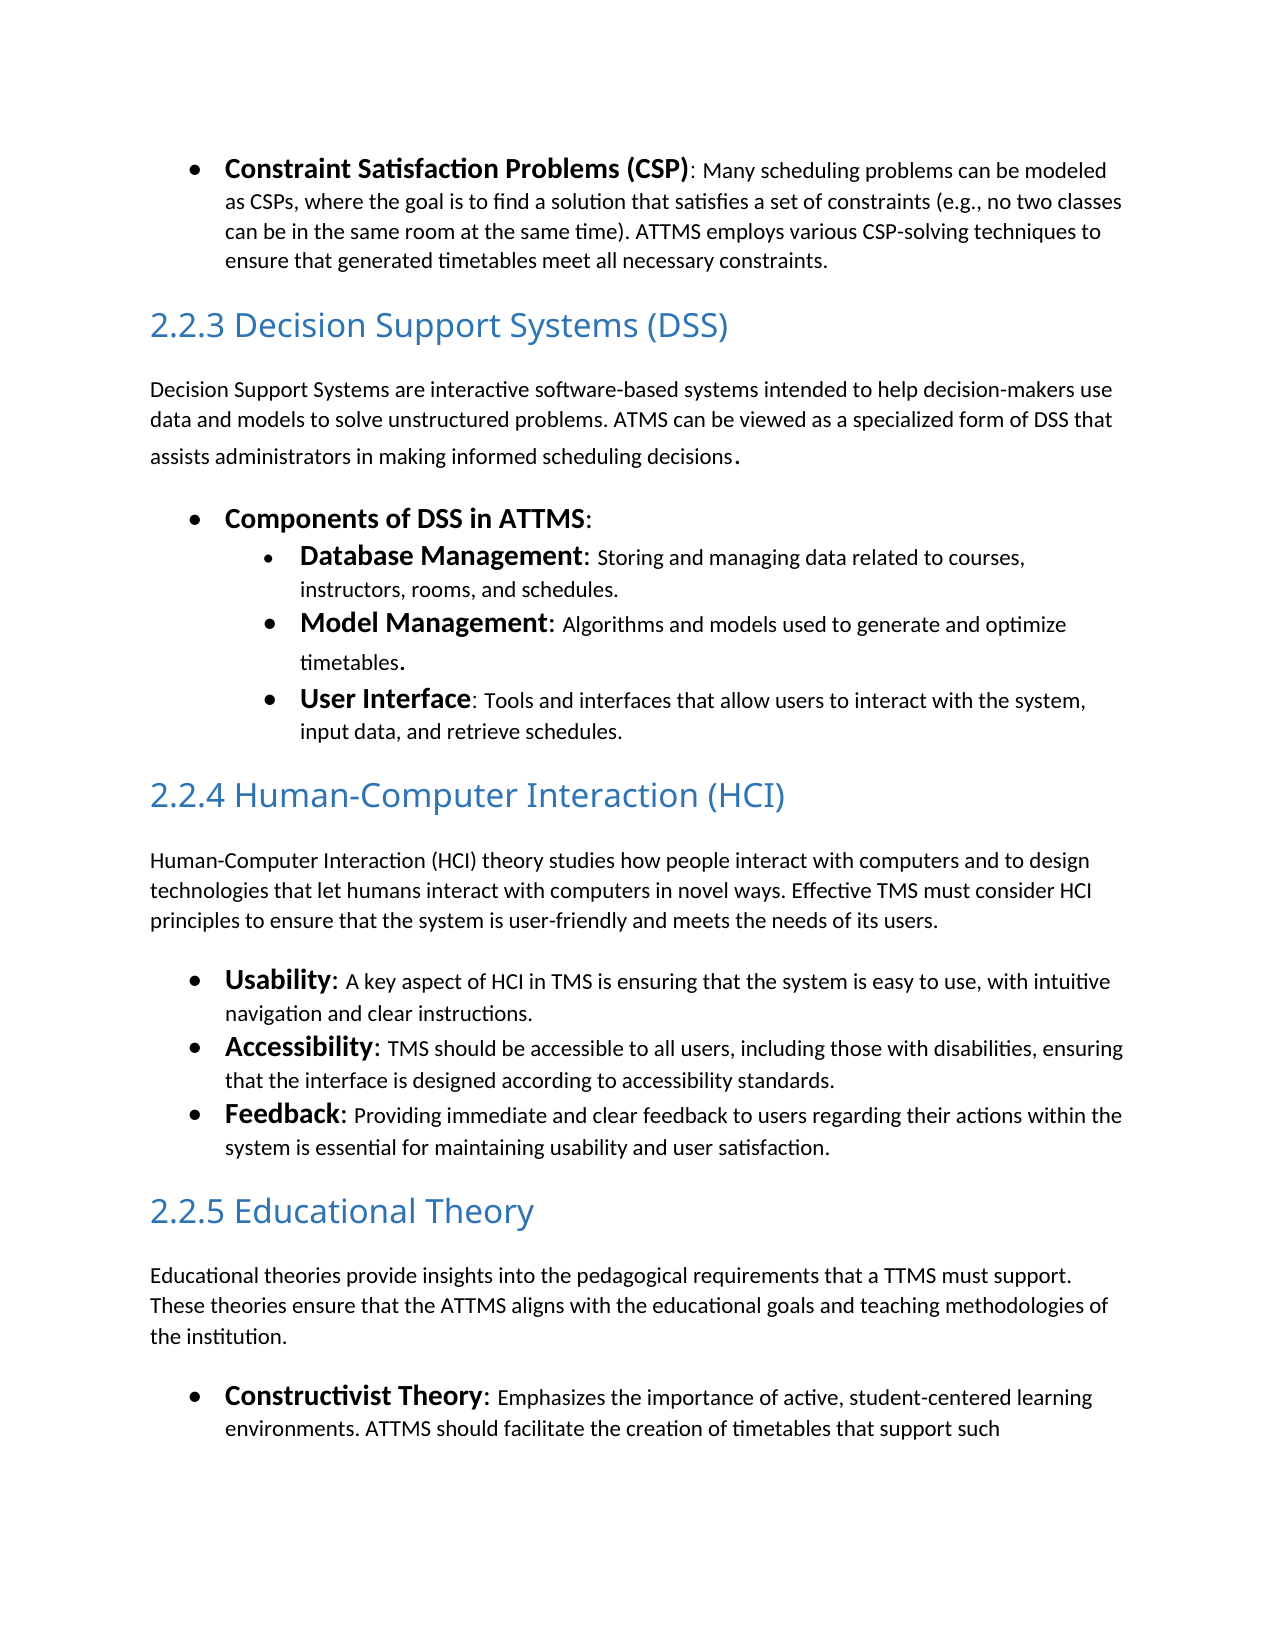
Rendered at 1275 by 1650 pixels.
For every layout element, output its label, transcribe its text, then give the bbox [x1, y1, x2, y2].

list Model Management: Algorithms and models used to generate and optimize timetables. [262, 604, 1125, 678]
subtitle 2.2.3 Decision Support Systems (DSS) [150, 301, 1125, 347]
list Components of DSS in ATTMS: [187, 500, 1125, 535]
list Constraint Satisfaction Problems (CSP): Many scheduling problems can be modeled as CSPs, where the goal is to find a solution that satisfies a set of constraints (e.g., no two classes can be in the same room at the same time). ATTMS employs various CSP-solving techniques to ensure that generated timetables meet all necessary constraints. [187, 150, 1125, 275]
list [187, 1377, 1125, 1442]
list Database Management: Storing and managing data related to courses, instructors, rooms, and schedules. [262, 537, 1125, 603]
text Educational theories provide insights into the pedagogical requirements that a TTMS must support. These theories ensure that the ATTMS aligns with the educational goals and teaching methodologies of the institution. [150, 1261, 1125, 1350]
text Human-Computer Interaction (HCI) theory studies how people interact with computers and to design technologies that let humans interact with computers in novel ways. Effective TMS must consider HCI principles to ensure that the system is user-friendly and meets the needs of its users. [150, 846, 1125, 934]
list Feedback: Providing immediate and clear feedback to users regarding their actions within the system is essential for maintaining usability and user satisfaction. [187, 1095, 1125, 1161]
list Usability: A key aspect of HCI in TMS is ensuring that the system is easy to use, with intuitive navigation and clear instructions. [187, 961, 1125, 1027]
subtitle 2.2.4 Human-Computer Interaction (HCI) [150, 772, 1125, 817]
list User Interface: Tools and interfaces that allow users to interact with the system, input data, and retrieve schedules. [262, 680, 1125, 745]
subtitle 2.2.5 Educational Theory [150, 1187, 1125, 1233]
list Accessibility: TMS should be accessible to all users, including those with disabilities, ensuring that the interface is designed according to accessibility standards. [187, 1028, 1125, 1094]
text Decision Support Systems are interactive software-based systems intended to help decision-makers use data and models to solve unstructured problems. ATMS can be viewed as a specialized form of DSS that assists administrators in making informed scheduling decisions. [150, 375, 1125, 472]
